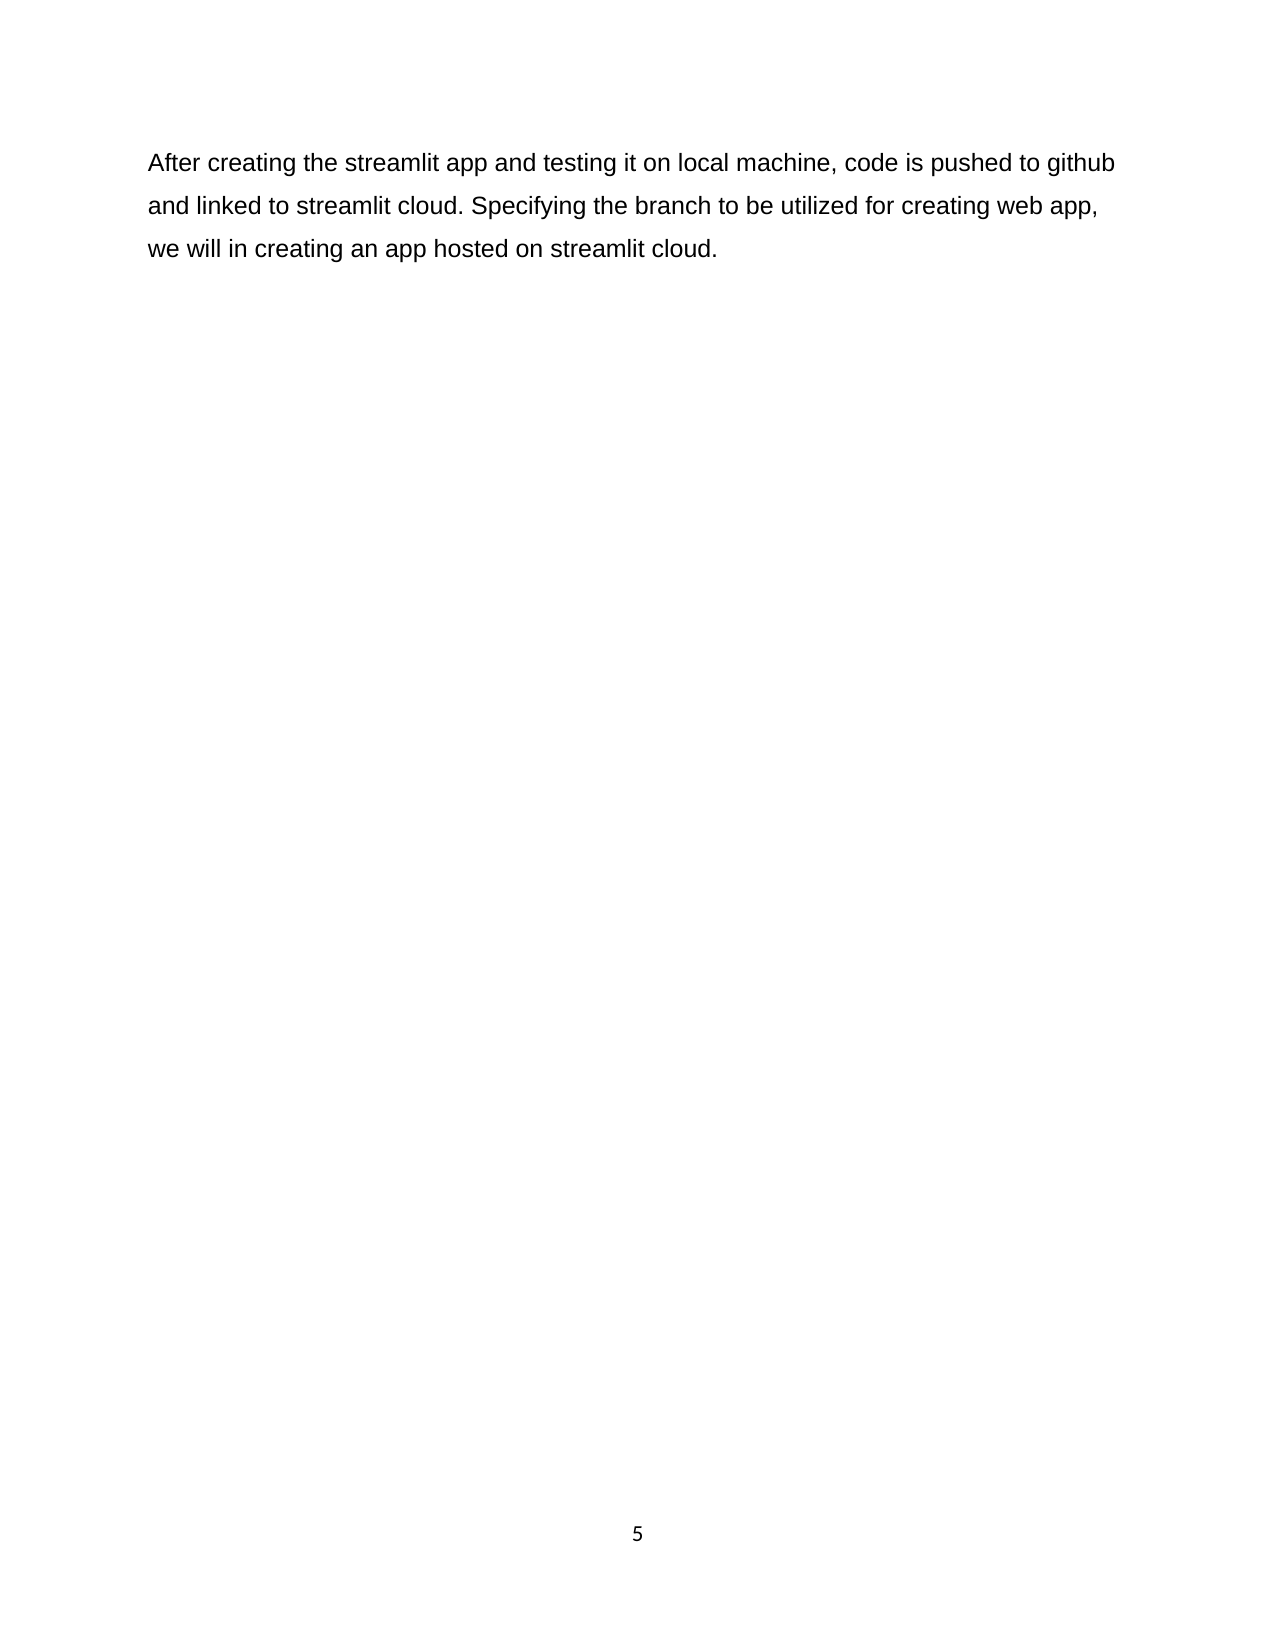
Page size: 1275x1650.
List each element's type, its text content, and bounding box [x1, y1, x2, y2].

text After creating the streamlit app and testing it on local machine, code is pushed to github and linked to streamlit cloud. Specifying the branch to be utilized for creating web app, we will in creating an app hosted on streamlit cloud. [148, 148, 1127, 263]
